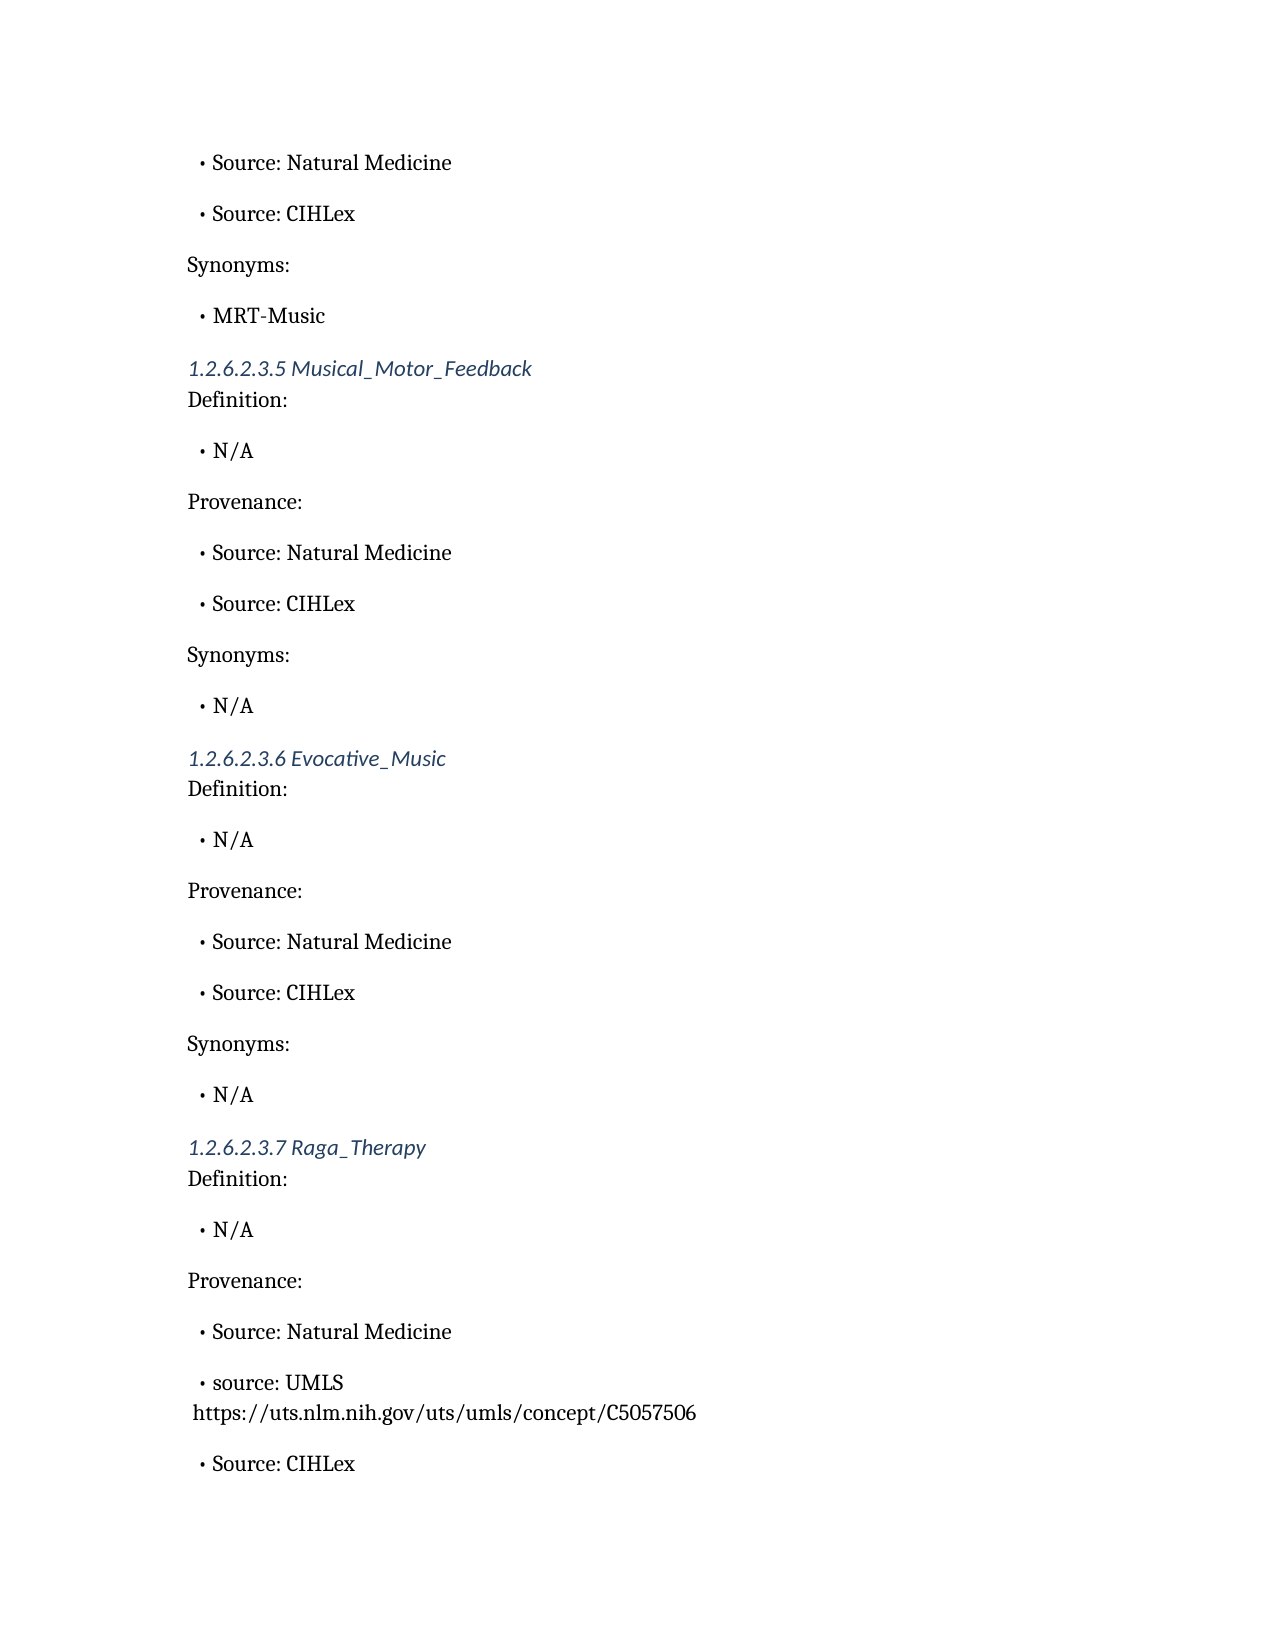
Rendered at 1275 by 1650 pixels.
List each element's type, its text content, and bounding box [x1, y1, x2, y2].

text • Source: Natural Medicine [187, 1318, 1087, 1345]
text Provenance: [187, 488, 1087, 515]
text Definition: [187, 776, 1087, 802]
text • N/A [187, 1216, 1087, 1243]
text Definition: [187, 386, 1087, 413]
text • source: UMLS https://uts.nlm.nih.gov/uts/umls/concept/C5057506 [187, 1369, 1087, 1426]
text Definition: [187, 1165, 1087, 1192]
text • Source: CIHLex [187, 1451, 1087, 1477]
text Provenance: [187, 1267, 1087, 1294]
text • Source: Natural Medicine [187, 539, 1087, 566]
text • N/A [187, 693, 1087, 719]
text Synonyms: [187, 252, 1087, 278]
text • N/A [187, 437, 1087, 464]
text Synonyms: [187, 1031, 1087, 1057]
text • Source: CIHLex [187, 591, 1087, 617]
subtitle 1.2.6.2.3.7 Raga_Therapy [187, 1133, 1087, 1161]
subtitle 1.2.6.2.3.5 Musical_Motor_Feedback [187, 354, 1087, 382]
text • Source: Natural Medicine [187, 150, 1087, 176]
text • N/A [187, 1082, 1087, 1108]
text • Source: CIHLex [187, 980, 1087, 1006]
text • Source: Natural Medicine [187, 929, 1087, 955]
text Synonyms: [187, 642, 1087, 668]
text Provenance: [187, 878, 1087, 904]
subtitle 1.2.6.2.3.6 Evocative_Music [187, 744, 1087, 772]
text • N/A [187, 827, 1087, 853]
text • MRT-Music [187, 303, 1087, 329]
text • Source: CIHLex [187, 201, 1087, 227]
